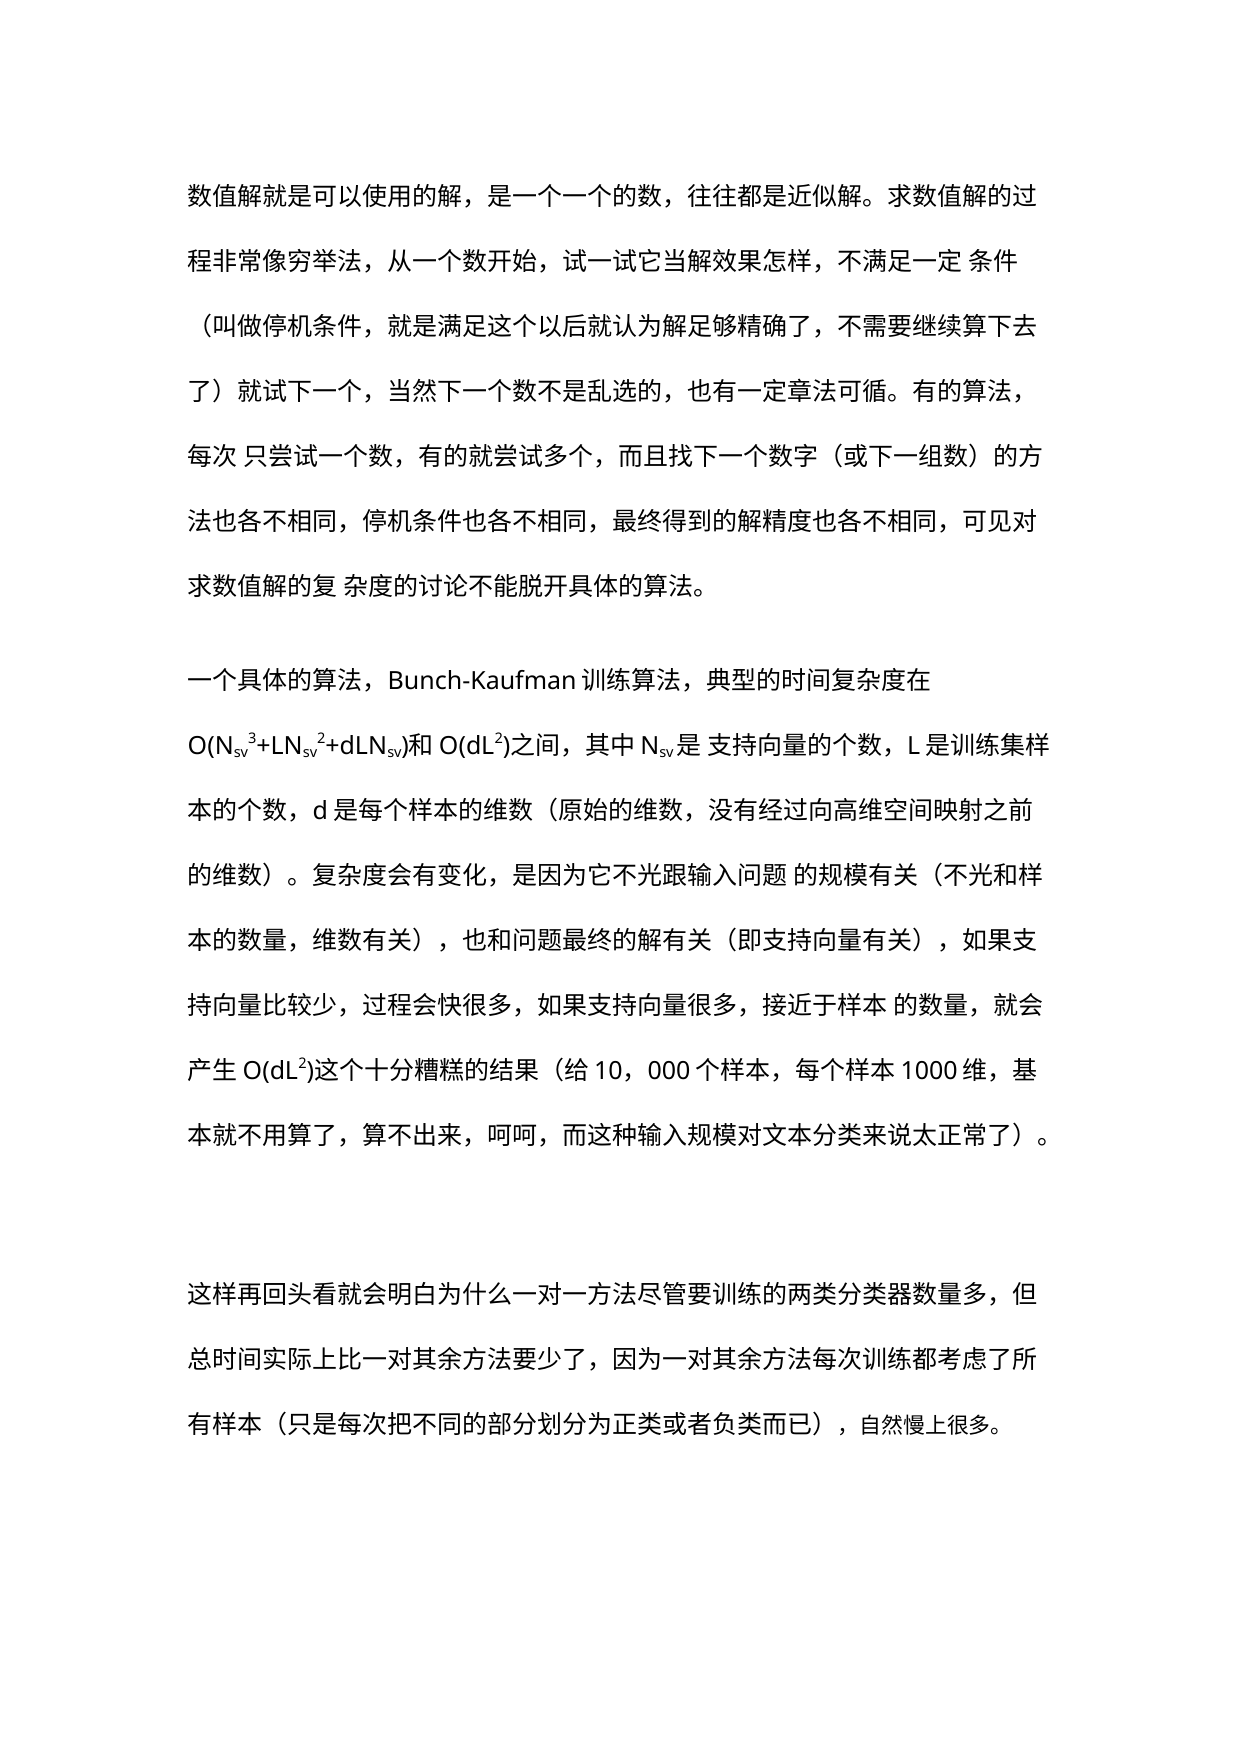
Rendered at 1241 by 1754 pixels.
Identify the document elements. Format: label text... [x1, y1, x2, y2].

text 这样再回头看就会明白为什么一对一方法尽管要训练的两类分类器数量多，但总时间实际上比一对其余方法要少了，因为一对其余方法每次训练都考虑了所有样本（只是每次把不同的部分划分为正类或者负类而已），自然慢上很多。 [187, 1260, 1053, 1455]
text 数值解就是可以使用的解，是一个一个的数，往往都是近似解。求数值解的过程非常像穷举法，从一个数开始，试一试它当解效果怎样，不满足一定 条件（叫做停机条件，就是满足这个以后就认为解足够精确了，不需要继续算下去了）就试下一个，当然下一个数不是乱选的，也有一定章法可循。有的算法，每次 只尝试一个数，有的就尝试多个，而且找下一个数字（或下一组数）的方法也各不相同，停机条件也各不相同，最终得到的解精度也各不相同，可见对求数值解的复 杂度的讨论不能脱开具体的算法。 [187, 162, 1053, 617]
text 一个具体的算法，Bunch-Kaufman训练算法，典型的时间复杂度在O(Nsv3+LNsv2+dLNsv)和O(dL2)之间，其中Nsv是 支持向量的个数，L是训练集样本的个数，d是每个样本的维数（原始的维数，没有经过向高维空间映射之前的维数）。复杂度会有变化，是因为它不光跟输入问题 的规模有关（不光和样本的数量，维数有关），也和问题最终的解有关（即支持向量有关），如果支持向量比较少，过程会快很多，如果支持向量很多，接近于样本 的数量，就会产生O(dL2)这个十分糟糕的结果（给10，000个样本，每个样本1000维，基本就不用算了，算不出来，呵呵，而这种输入规模对文本分类来说太正常了）。 [187, 646, 1053, 1231]
